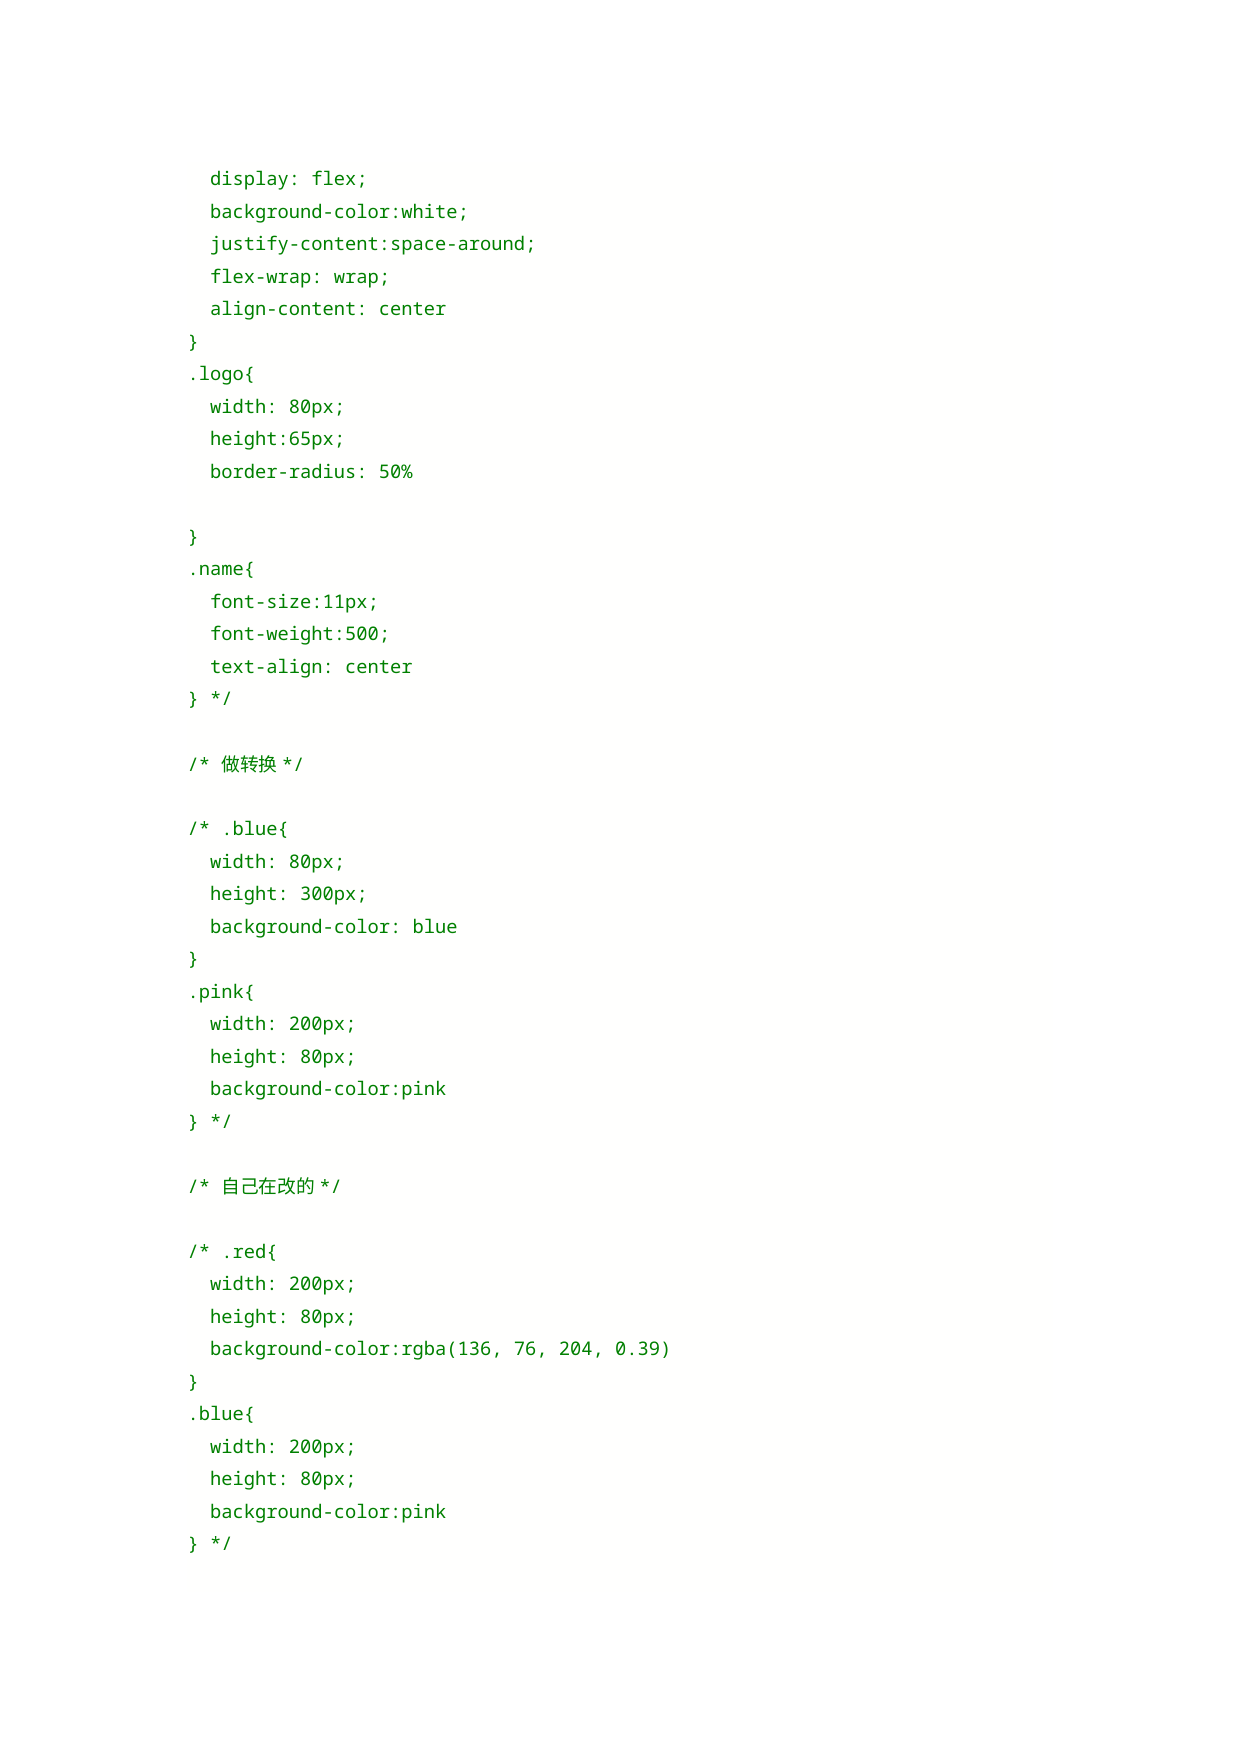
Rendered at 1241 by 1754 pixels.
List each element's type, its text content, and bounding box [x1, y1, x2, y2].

text .name{ [187, 552, 1053, 584]
text width: 200px; [187, 1429, 1053, 1462]
text height: 80px; [187, 1462, 1053, 1494]
text } [187, 324, 1053, 357]
text } [187, 519, 1053, 552]
text /* 做转换 */ [187, 747, 1053, 779]
text height: 300px; [187, 877, 1053, 909]
text font-weight:500; [187, 617, 1053, 649]
text align-content: center [187, 292, 1053, 324]
text width: 80px; [187, 389, 1053, 422]
text } */ [187, 1104, 1053, 1137]
text display: flex; [187, 162, 1053, 194]
text background-color:rgba(136, 76, 204, 0.39) [187, 1332, 1053, 1364]
text height:65px; [187, 422, 1053, 454]
text } [187, 1364, 1053, 1397]
text width: 200px; [187, 1267, 1053, 1299]
text height: 80px; [187, 1299, 1053, 1332]
text } */ [187, 1527, 1053, 1559]
text flex-wrap: wrap; [187, 259, 1053, 292]
text background-color: blue [187, 909, 1053, 942]
text .pink{ [187, 974, 1053, 1007]
text } [187, 942, 1053, 974]
text justify-content:space-around; [187, 227, 1053, 259]
text } */ [187, 682, 1053, 714]
text /* 自己在改的 */ [187, 1169, 1053, 1202]
text border-radius: 50% [187, 454, 1053, 487]
text height: 80px; [187, 1039, 1053, 1072]
text background-color:pink [187, 1072, 1053, 1104]
text /* .blue{ [187, 812, 1053, 844]
text width: 200px; [187, 1007, 1053, 1039]
text text-align: center [187, 649, 1053, 682]
text font-size:11px; [187, 584, 1053, 617]
text background-color:pink [187, 1494, 1053, 1527]
text .logo{ [187, 357, 1053, 389]
text .blue{ [187, 1397, 1053, 1429]
text width: 80px; [187, 844, 1053, 877]
text background-color:white; [187, 194, 1053, 227]
text /* .red{ [187, 1234, 1053, 1267]
